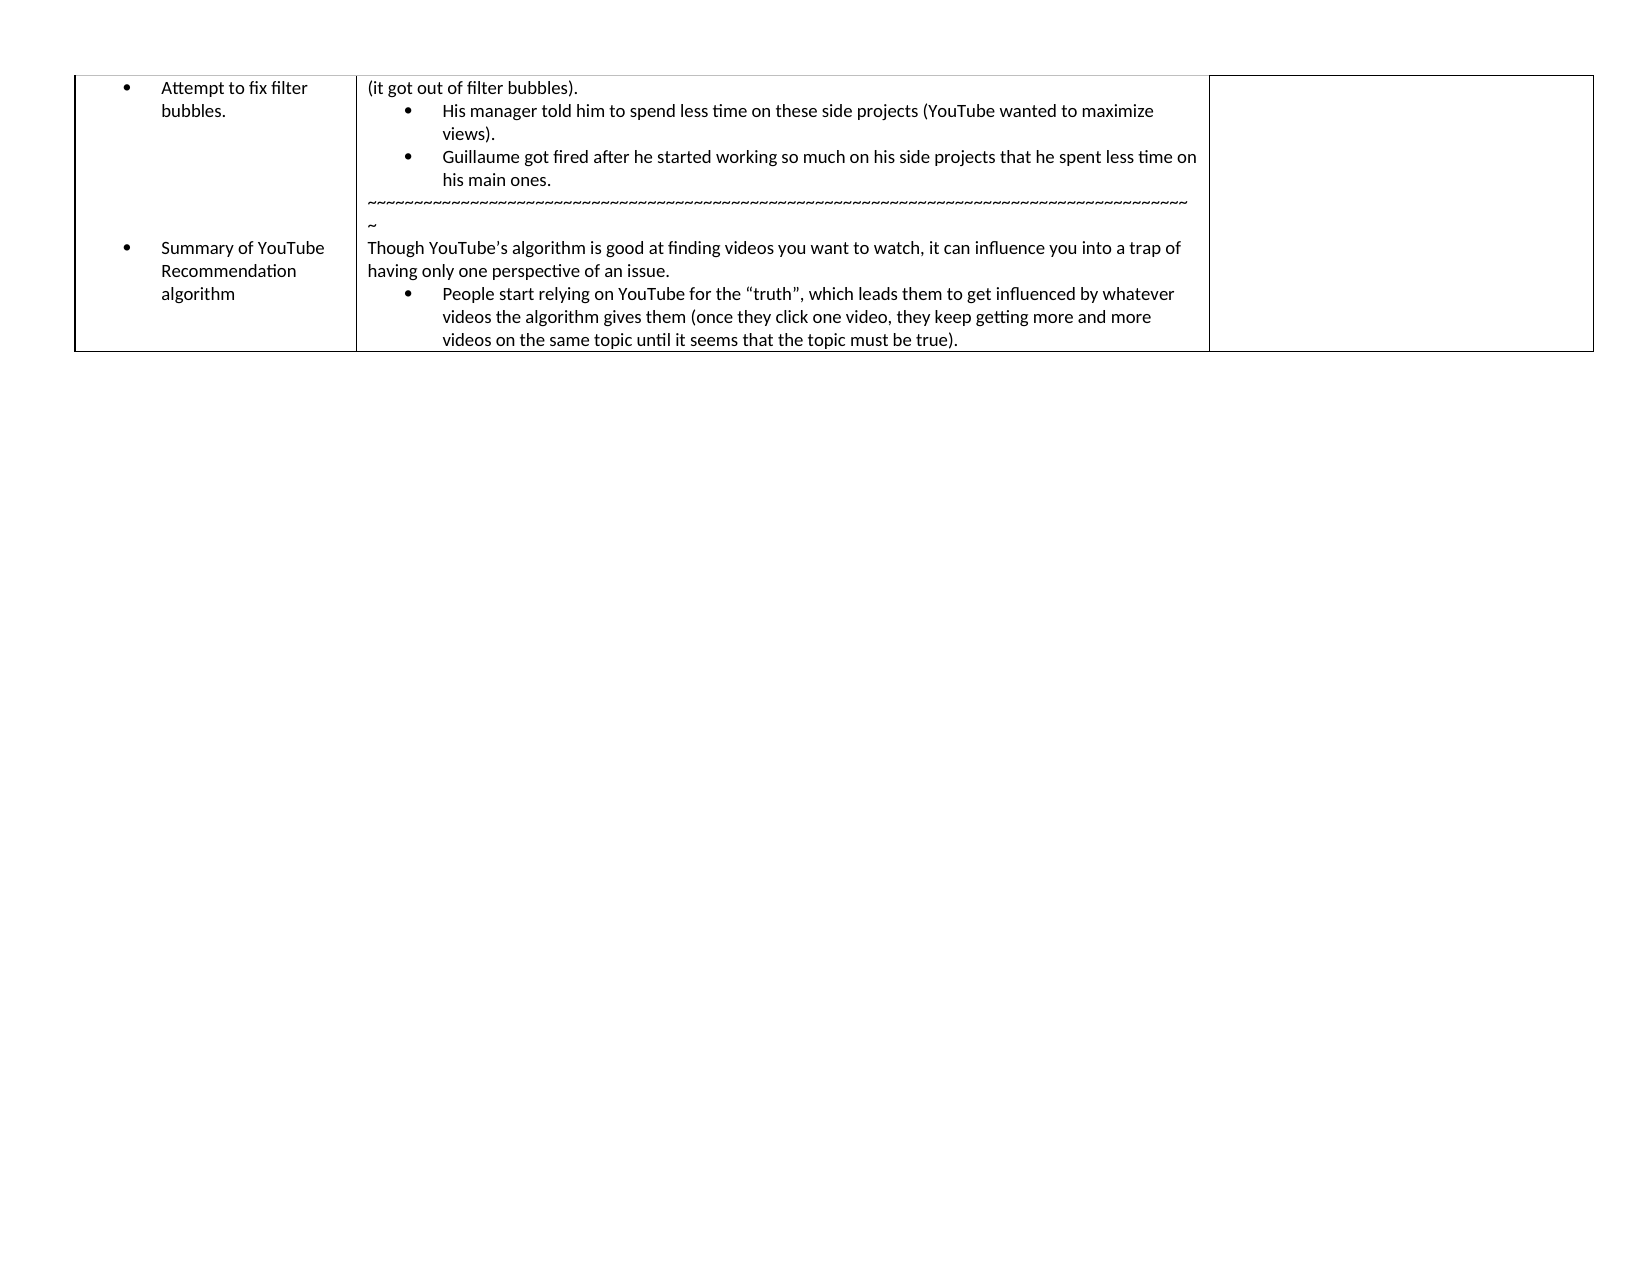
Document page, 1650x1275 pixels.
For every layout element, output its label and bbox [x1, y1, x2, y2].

table_cell [1210, 76, 1593, 351]
